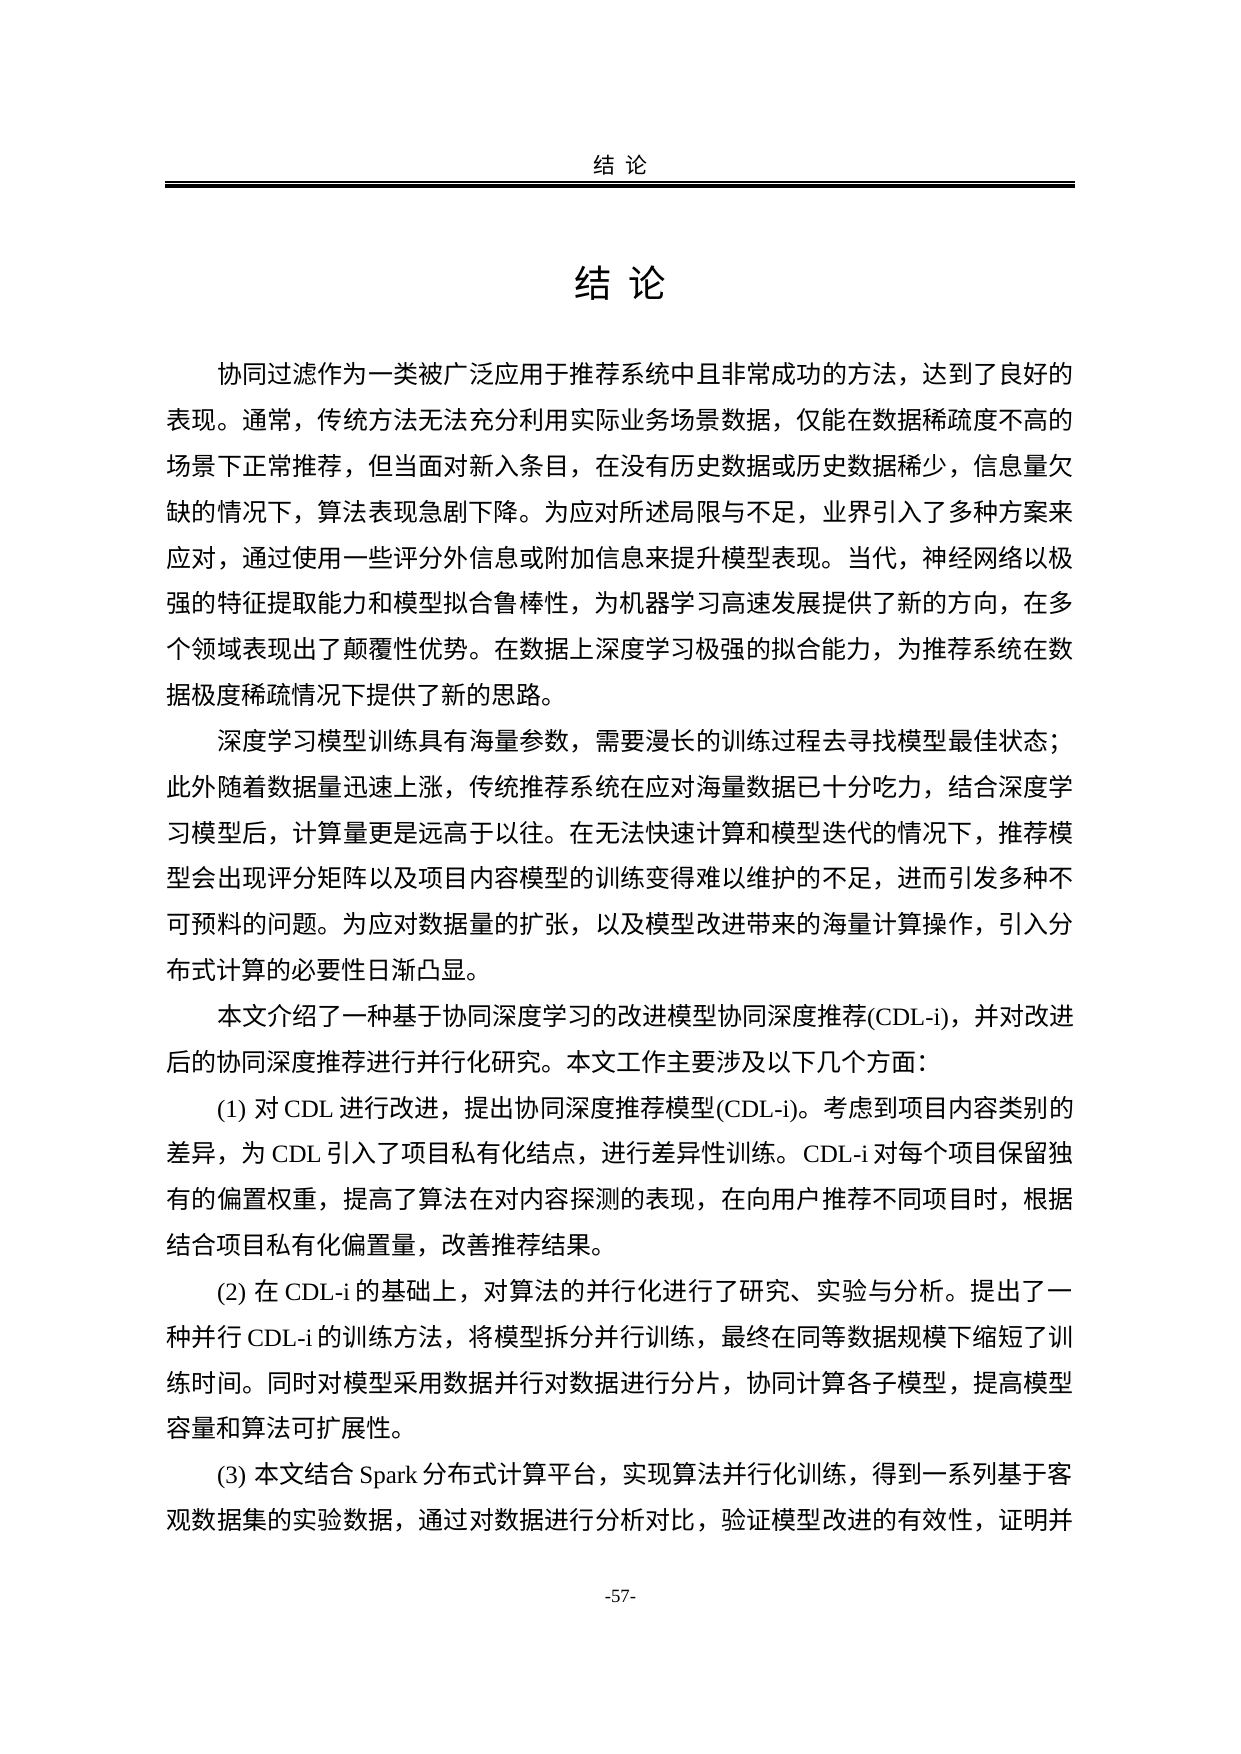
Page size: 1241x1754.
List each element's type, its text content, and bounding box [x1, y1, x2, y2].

list 结 论 [166, 254, 1074, 308]
text 协同过滤作为一类被广泛应用于推荐系统中且非常成功的方法，达到了良好的表现。通常，传统方法无法充分利用实际业务场景数据，仅能在数据稀疏度不高的场景下正常推荐，但当面对新入条目，在没有历史数据或历史数据稀少，信息量欠缺的情况下，算法表现急剧下降。为应对所述局限与不足，业界引入了多种方案来应对，通过使用一些评分外信息或附加信息来提升模型表现。当代，神经网络以极强的特征提取能力和模型拟合鲁棒性，为机器学习高速发展提供了新的方向，在多个领域表现出了颠覆性优势。在数据上深度学习极强的拟合能力，为推荐系统在数据极度稀疏情况下提供了新的思路。 [166, 345, 1074, 712]
text 深度学习模型训练具有海量参数，需要漫长的训练过程去寻找模型最佳状态；此外随着数据量迅速上涨，传统推荐系统在应对海量数据已十分吃力，结合深度学习模型后，计算量更是远高于以往。在无法快速计算和模型迭代的情况下，推荐模型会出现评分矩阵以及项目内容模型的训练变得难以维护的不足，进而引发多种不可预料的问题。为应对数据量的扩张，以及模型改进带来的海量计算操作，引入分布式计算的必要性日渐凸显。 [166, 712, 1074, 987]
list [166, 1445, 1074, 1537]
list 对CDL进行改进，提出协同深度推荐模型(CDL-i)。考虑到项目内容类别的差异，为CDL引入了项目私有化结点，进行差异性训练。CDL-i对每个项目保留独有的偏置权重，提高了算法在对内容探测的表现，在向用户推荐不同项目时，根据结合项目私有化偏置量，改善推荐结果。 [166, 1078, 1074, 1262]
text 本文介绍了一种基于协同深度学习的改进模型协同深度推荐(CDL-i)，并对改进后的协同深度推荐进行并行化研究。本文工作主要涉及以下几个方面： [166, 987, 1074, 1078]
list 在CDL-i的基础上，对算法的并行化进行了研究、实验与分析。提出了一种并行CDL-i的训练方法，将模型拆分并行训练，最终在同等数据规模下缩短了训练时间。同时对模型采用数据并行对数据进行分片，协同计算各子模型，提高模型容量和算法可扩展性。 [166, 1262, 1074, 1445]
